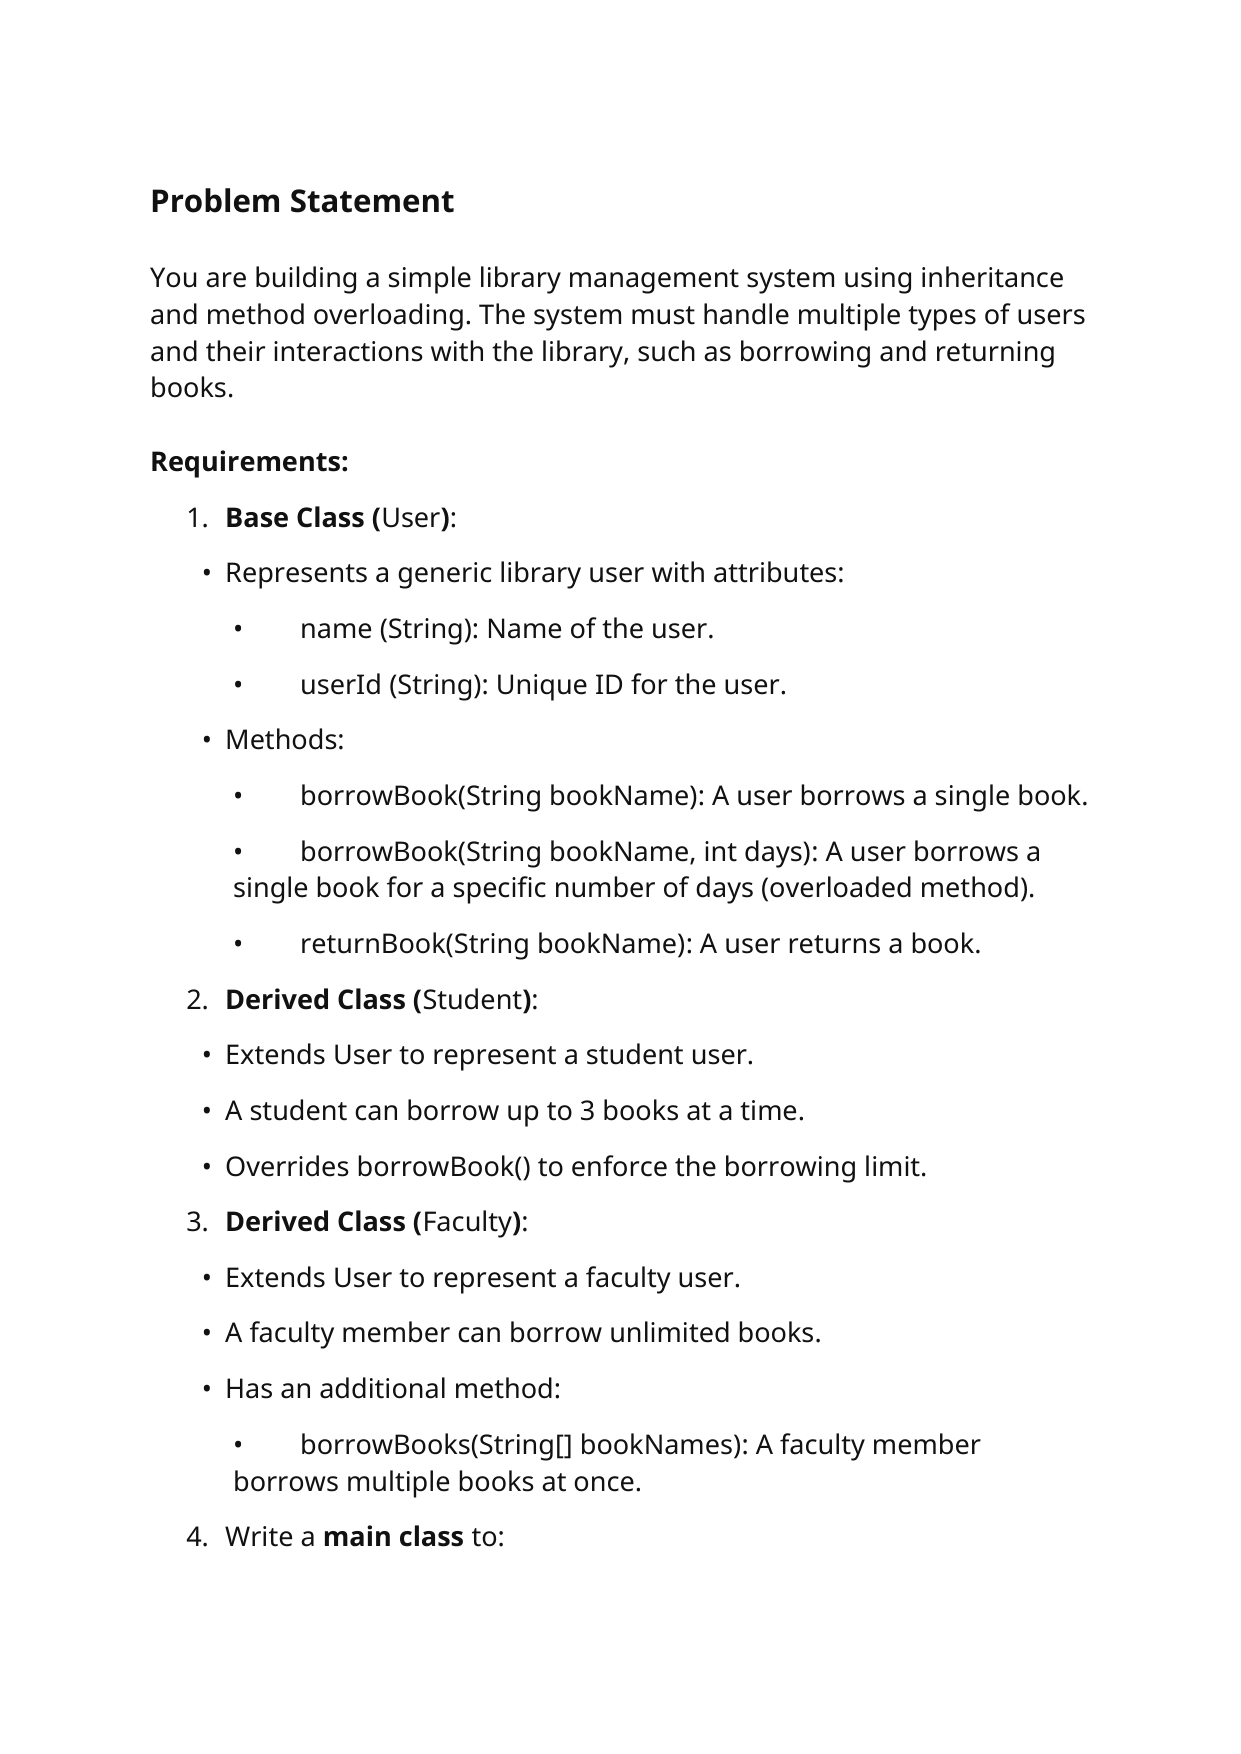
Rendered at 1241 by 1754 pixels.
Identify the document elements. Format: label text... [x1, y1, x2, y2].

text 3. Derived Class (Faculty): [150, 1203, 1090, 1239]
text • borrowBook(String bookName, int days): A user borrows a single book for a specific number of days (overloaded method). [150, 832, 1090, 906]
text • userId (String): Unique ID for the user. [150, 665, 1090, 702]
text • name (String): Name of the user. [150, 609, 1090, 646]
text You are building a simple library management system using inheritance and method overloading. The system must handle multiple types of users and their interactions with the library, such as borrowing and returning books. [150, 258, 1090, 406]
text • Extends User to represent a faculty user. [150, 1258, 1090, 1295]
text • A faculty member can borrow unlimited books. [150, 1314, 1090, 1351]
text • Methods: [150, 721, 1090, 758]
text • Represents a generic library user with attributes: [150, 554, 1090, 591]
text 1. Base Class (User): [150, 498, 1090, 535]
text Requirements: [150, 443, 1090, 479]
text 2. Derived Class (Student): [150, 980, 1090, 1017]
text • Overrides borrowBook() to enforce the borrowing limit. [150, 1147, 1090, 1184]
text • Extends User to represent a student user. [150, 1036, 1090, 1073]
text 4. Write a main class to: [150, 1518, 1090, 1554]
text • borrowBooks(String[] bookNames): A faculty member borrows multiple books at once. [150, 1425, 1090, 1499]
text Problem Statement [150, 179, 1090, 221]
text • returnBook(String bookName): A user returns a book. [150, 924, 1090, 961]
text • A student can borrow up to 3 books at a time. [150, 1091, 1090, 1128]
text • borrowBook(String bookName): A user borrows a single book. [150, 776, 1090, 813]
text • Has an additional method: [150, 1369, 1090, 1406]
